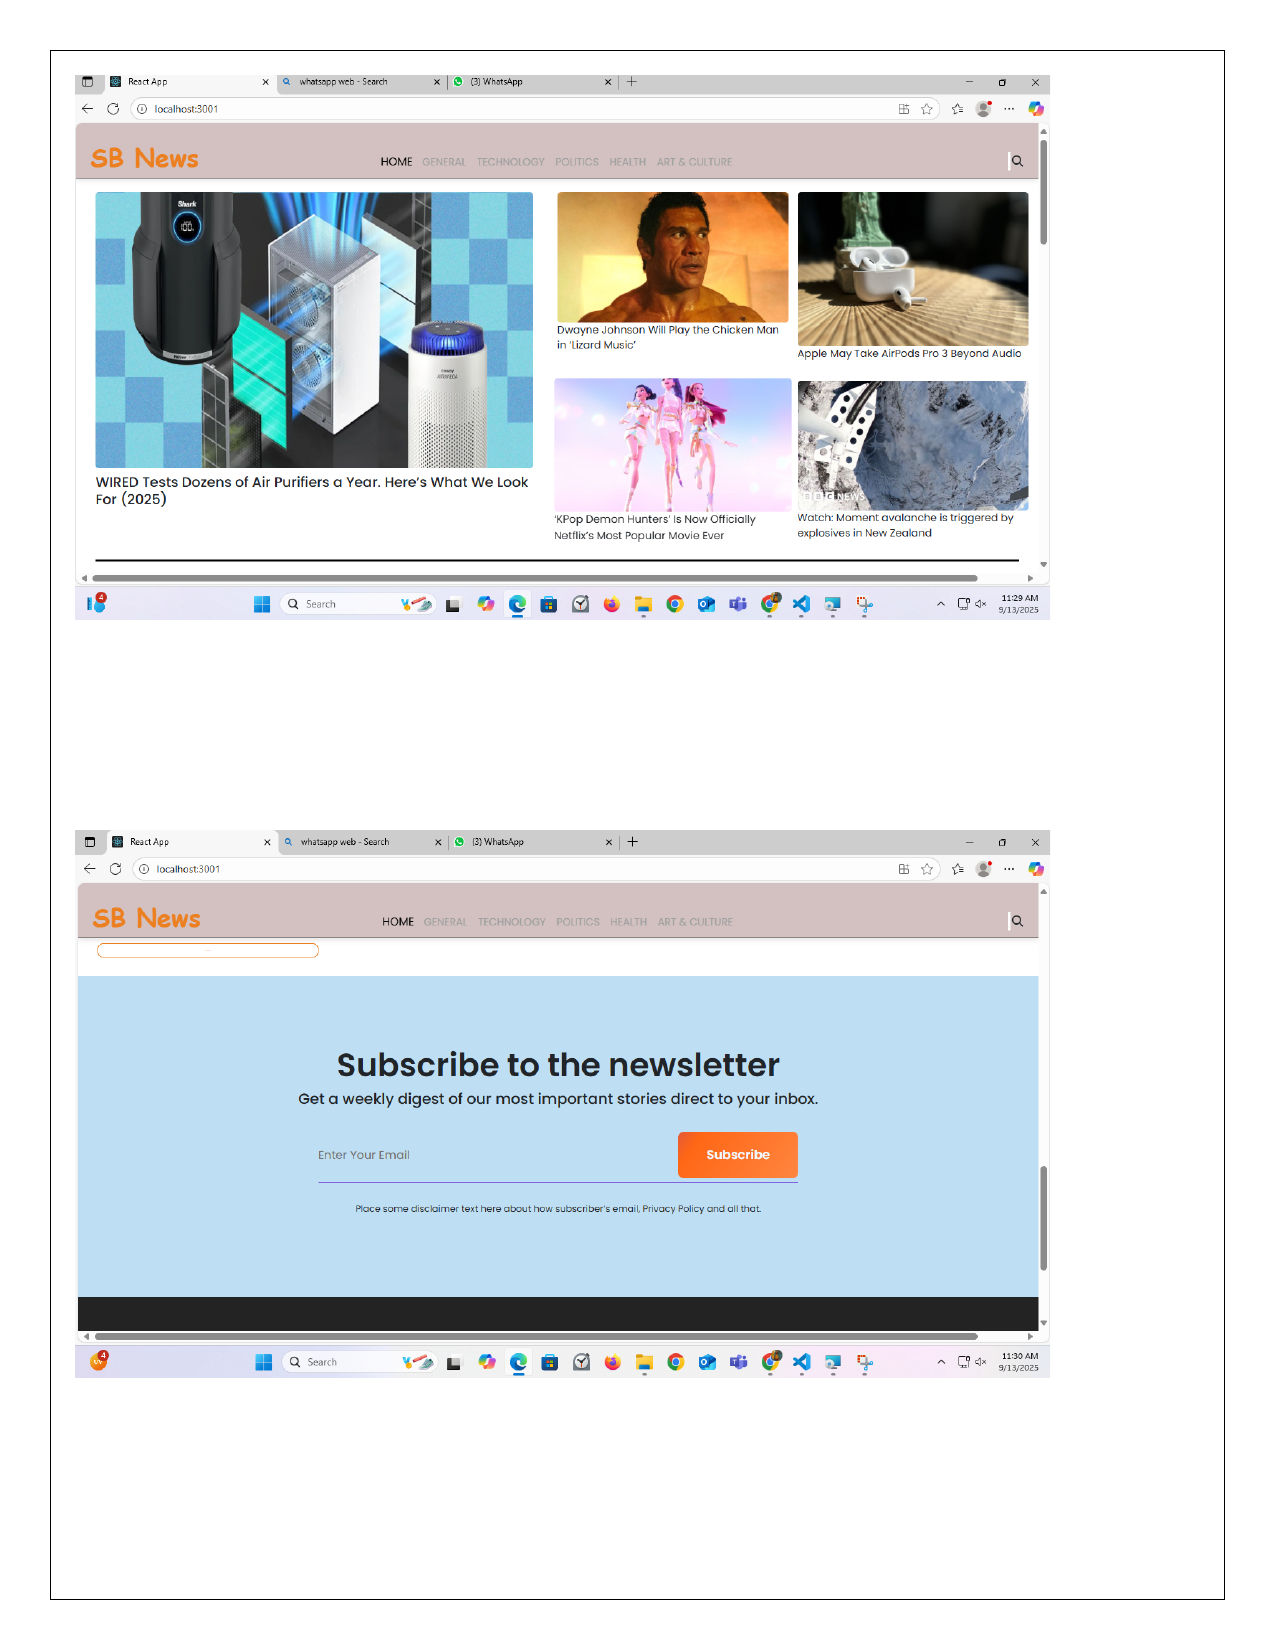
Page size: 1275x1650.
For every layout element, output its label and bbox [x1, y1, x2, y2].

picture [75, 75, 1050, 620]
picture [75, 830, 1050, 1378]
